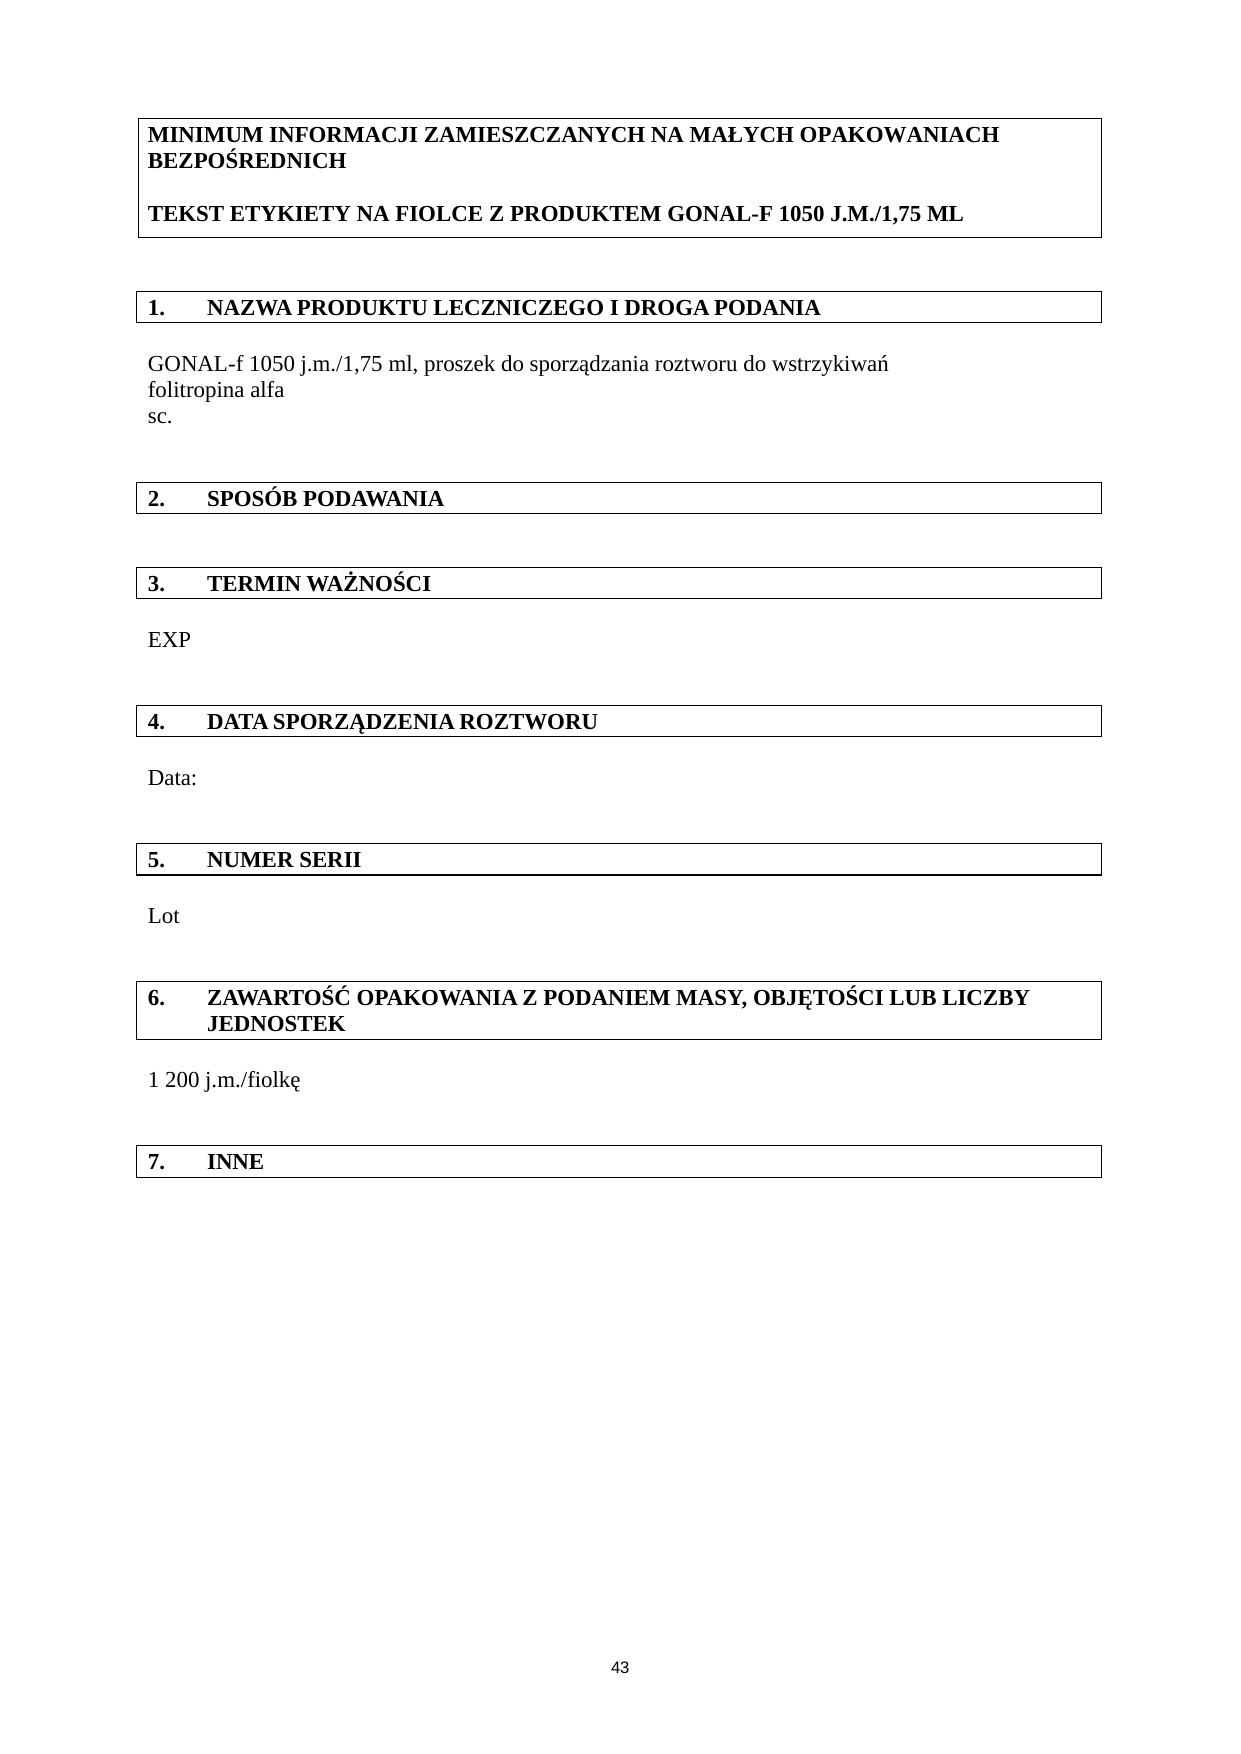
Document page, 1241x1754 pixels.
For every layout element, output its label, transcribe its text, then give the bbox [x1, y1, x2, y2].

text 7. INNE [137, 1146, 1101, 1177]
text GONAL-f 1050 j.m./1,75 ml, proszek do sporządzania roztworu do wstrzykiwań [148, 350, 1092, 376]
text EXP [148, 626, 1092, 652]
text 3. TERMIN WAŻNOŚCI [137, 568, 1101, 598]
text folitropina alfa [148, 376, 1092, 402]
text 5. NUMER SERII [137, 844, 1101, 874]
text minimum informacji zamieszczanych na małych opakowaniach bezpośrednich [139, 119, 1101, 174]
text Data: [148, 764, 1092, 790]
text 4. DATA SPORZĄDZENIA ROZTWORU [137, 706, 1101, 736]
text TEKST ETYKIETY NA FIOLCE z produktem GONAL-f 1050 J.M./1,75 ML [139, 197, 1101, 237]
text 1 200 j.m./fiolkę [148, 1066, 1092, 1093]
text 6. ZAWARTOŚĆ OPAKOWANIA Z PODANIEM MASY, OBJĘTOŚCI LUB LICZBY JEDNOSTEK [137, 982, 1101, 1039]
text sc. [148, 402, 1092, 429]
text 2. SPOSÓB PODAWANIA [137, 483, 1101, 513]
text 1. NAZWA PRODUKTU LECZNICZEGO I DROGA PODANIA [137, 292, 1101, 322]
text Lot [148, 902, 1092, 928]
